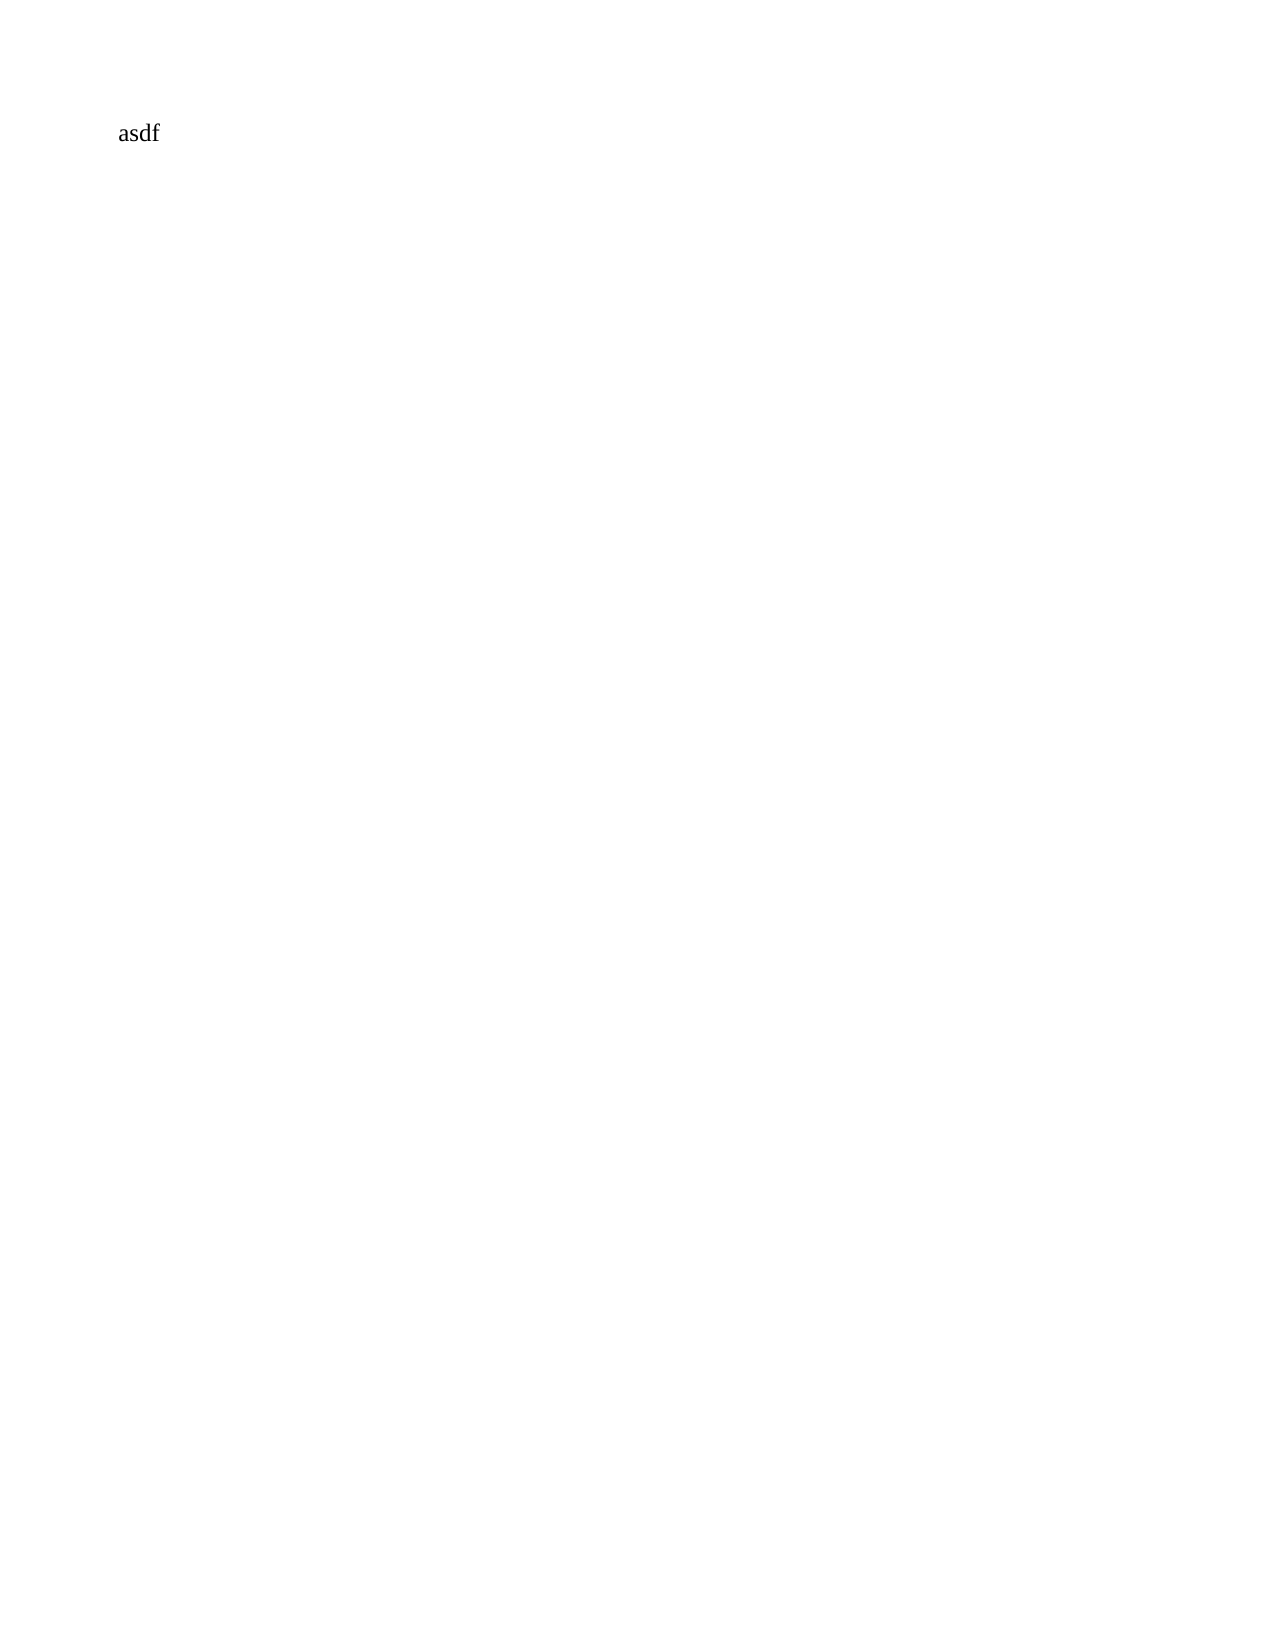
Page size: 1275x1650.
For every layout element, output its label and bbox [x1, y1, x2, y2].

text [118, 118, 1157, 147]
